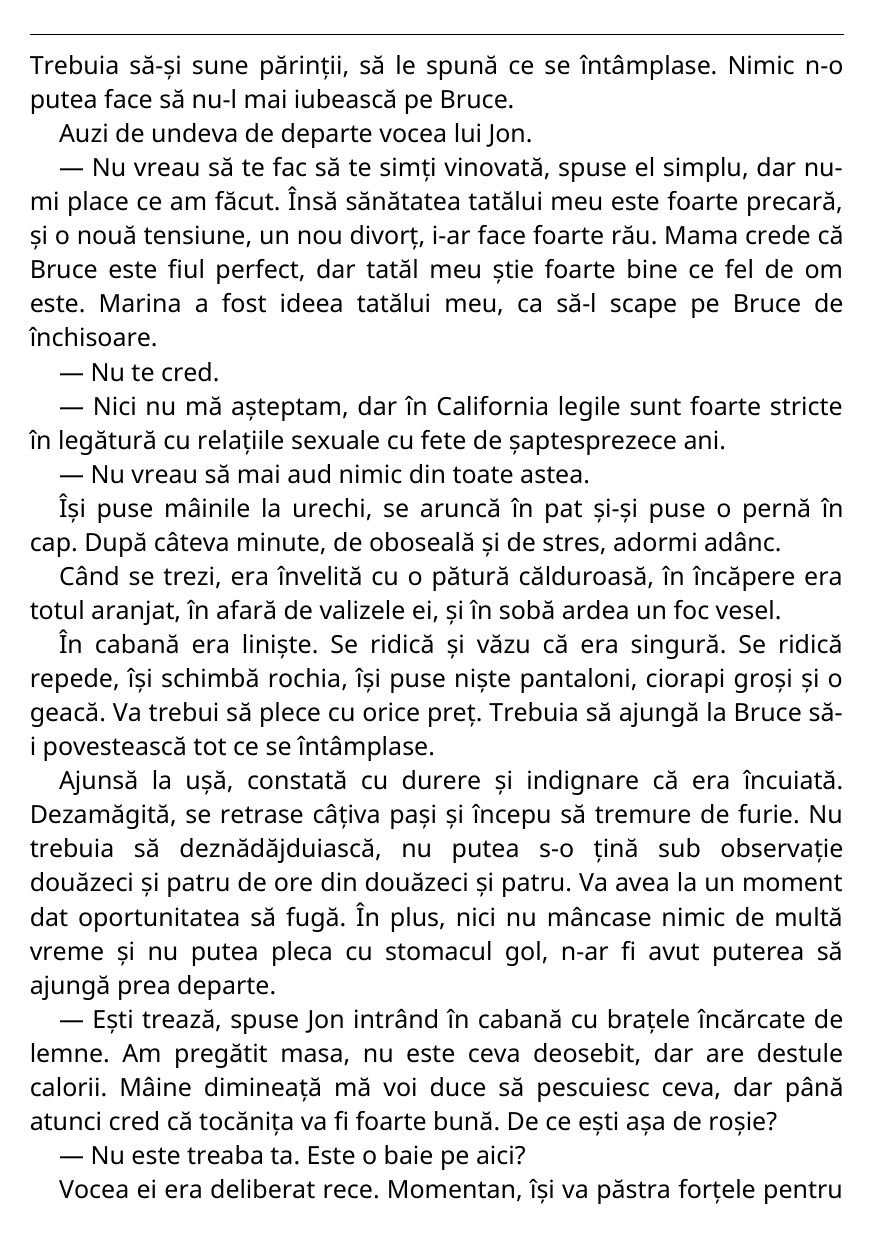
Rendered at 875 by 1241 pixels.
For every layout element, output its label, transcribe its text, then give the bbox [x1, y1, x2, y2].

text — Nu este treaba ta. Este o baie pe aici? [29, 1138, 844, 1172]
text — Eşti trează, spuse Jon intrând în cabană cu braţele încărcate de lemne. Am pregătit masa, nu este ceva deosebit, dar are destule calorii. Mâine dimineaţă mă voi duce să pescuiesc ceva, dar până atunci cred că tocăniţa va fi foarte bună. De ce eşti aşa de roşie? [29, 1001, 844, 1138]
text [29, 1172, 844, 1206]
text — Nu vreau să mai aud nimic din toate astea. [29, 456, 844, 490]
text Ajunsă la uşă, constată cu durere şi indignare că era încuiată. Dezamăgită, se retrase câţiva paşi şi începu să tremure de furie. Nu trebuia să deznădăjduiască, nu putea s-o ţină sub observaţie douăzeci şi patru de ore din douăzeci şi patru. Va avea la un moment dat oportunitatea să fugă. În plus, nici nu mâncase nimic de multă vreme şi nu putea pleca cu stomacul gol, n-ar fi avut puterea să ajungă prea departe. [29, 763, 844, 1001]
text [29, 48, 844, 116]
text Îşi puse mâinile la urechi, se aruncă în pat şi-şi puse o pernă în cap. După câteva minute, de oboseală şi de stres, adormi adânc. [29, 490, 844, 558]
text Auzi de undeva de departe vocea lui Jon. [29, 116, 844, 150]
text — Nici nu mă aşteptam, dar în California legile sunt foarte stricte în legătură cu relaţiile sexuale cu fete de şaptesprezece ani. [29, 388, 844, 456]
text — Nu vreau să te fac să te simţi vinovată, spuse el simplu, dar nu-mi place ce am făcut. Însă sănătatea tatălui meu este foarte precară, şi o nouă tensiune, un nou divorţ, i-ar face foarte rău. Mama crede că Bruce este fiul perfect, dar tatăl meu ştie foarte bine ce fel de om este. Marina a fost ideea tatălui meu, ca să-l scape pe Bruce de închisoare. [29, 150, 844, 354]
text Când se trezi, era învelită cu o pătură călduroasă, în încăpere era totul aranjat, în afară de valizele ei, şi în sobă ardea un foc vesel. [29, 558, 844, 627]
text — Nu te cred. [29, 354, 844, 388]
text În cabană era linişte. Se ridică şi văzu că era singură. Se ridică repede, îşi schimbă rochia, îşi puse nişte pantaloni, ciorapi groşi şi o geacă. Va trebui să plece cu orice preţ. Trebuia să ajungă la Bruce să-i povestească tot ce se întâmplase. [29, 627, 844, 763]
